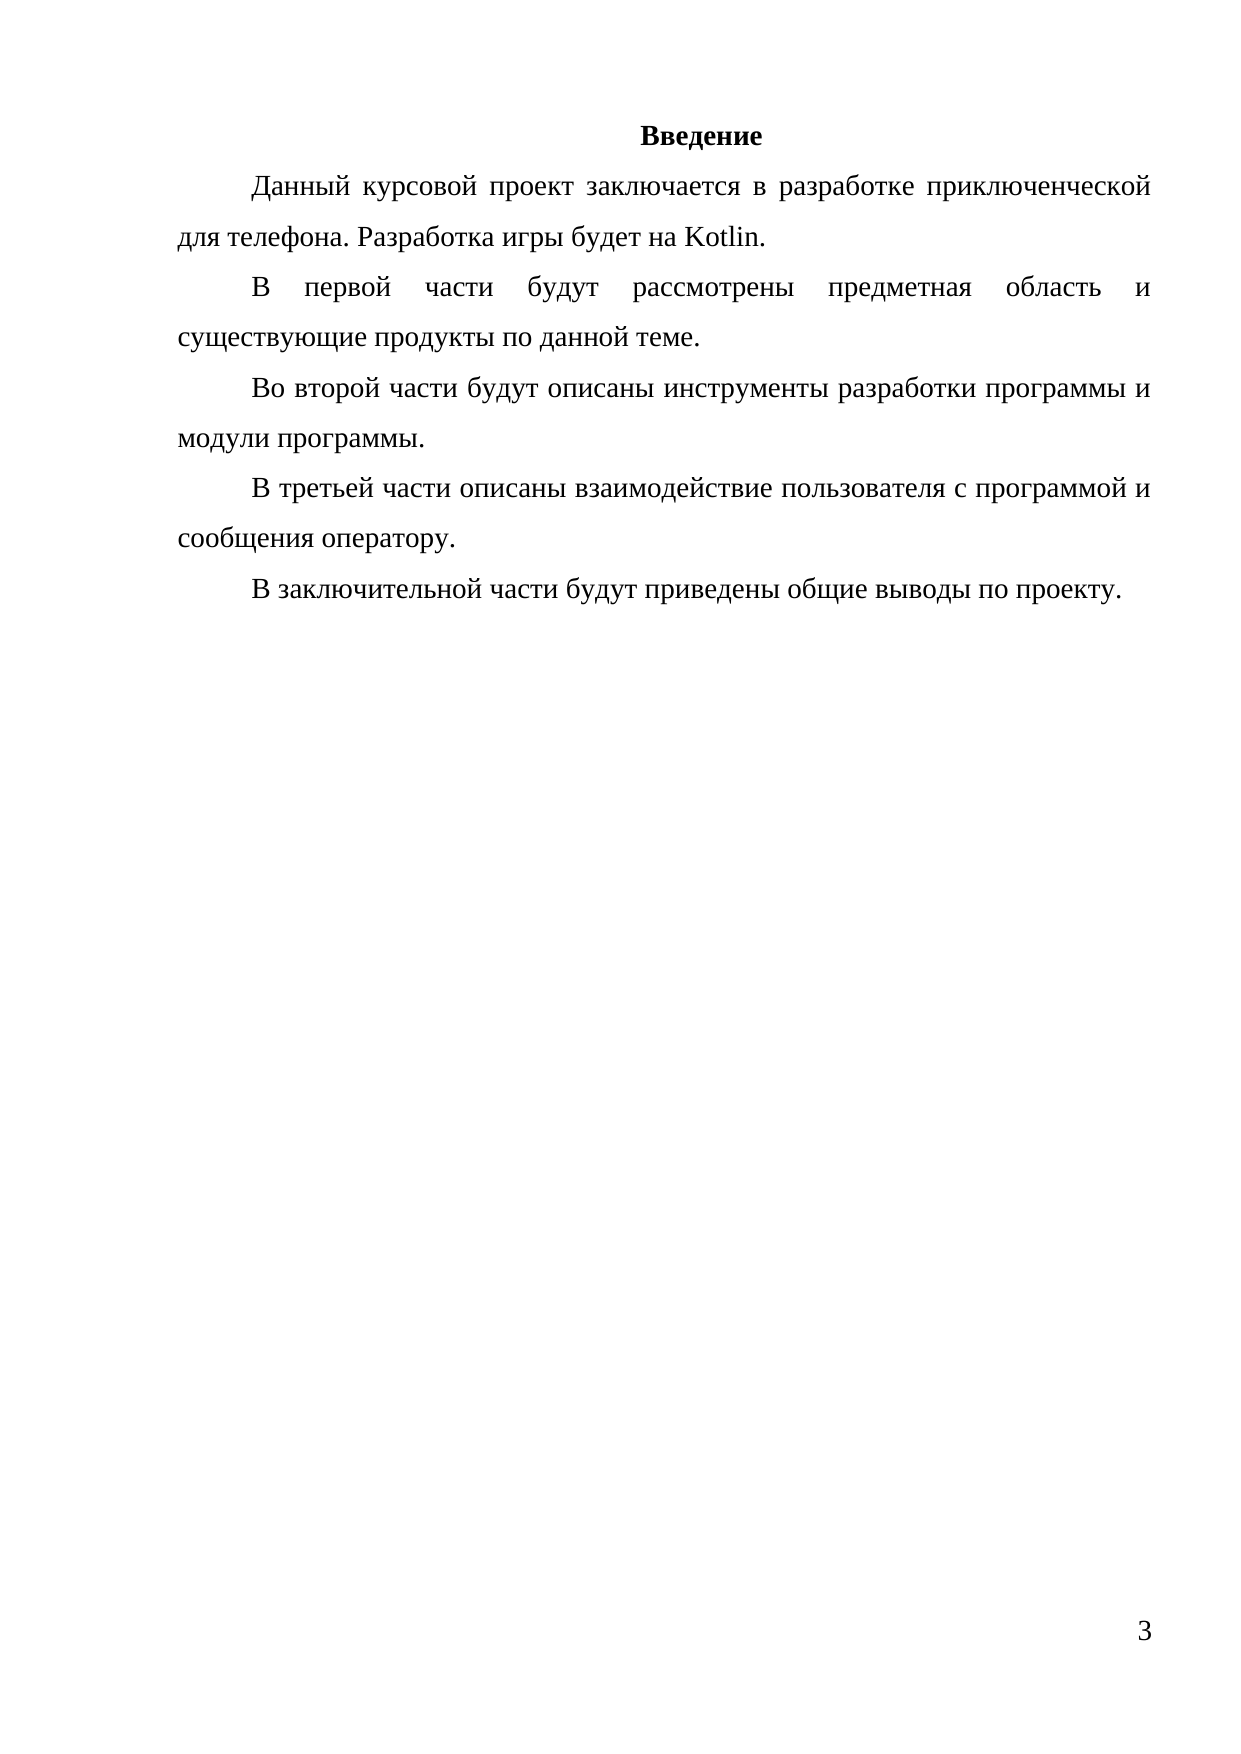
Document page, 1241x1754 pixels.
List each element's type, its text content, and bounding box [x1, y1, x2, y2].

text В первой части будут рассмотрены предметная область и существующие продукты по данной теме. [177, 269, 1152, 353]
text В заключительной части будут приведены общие выводы по проекту. [177, 571, 1152, 604]
text Во второй части будут описаны инструменты разработки программы и модули программы. [177, 370, 1152, 453]
text В третьей части описаны взаимодействие пользователя с программой и сообщения оператору. [177, 470, 1152, 554]
text Данный курсовой проект заключается в разработке приключенческой для телефона. Разработка игры будет на Kotlin. [177, 168, 1152, 252]
subtitle Введение [177, 118, 1152, 152]
